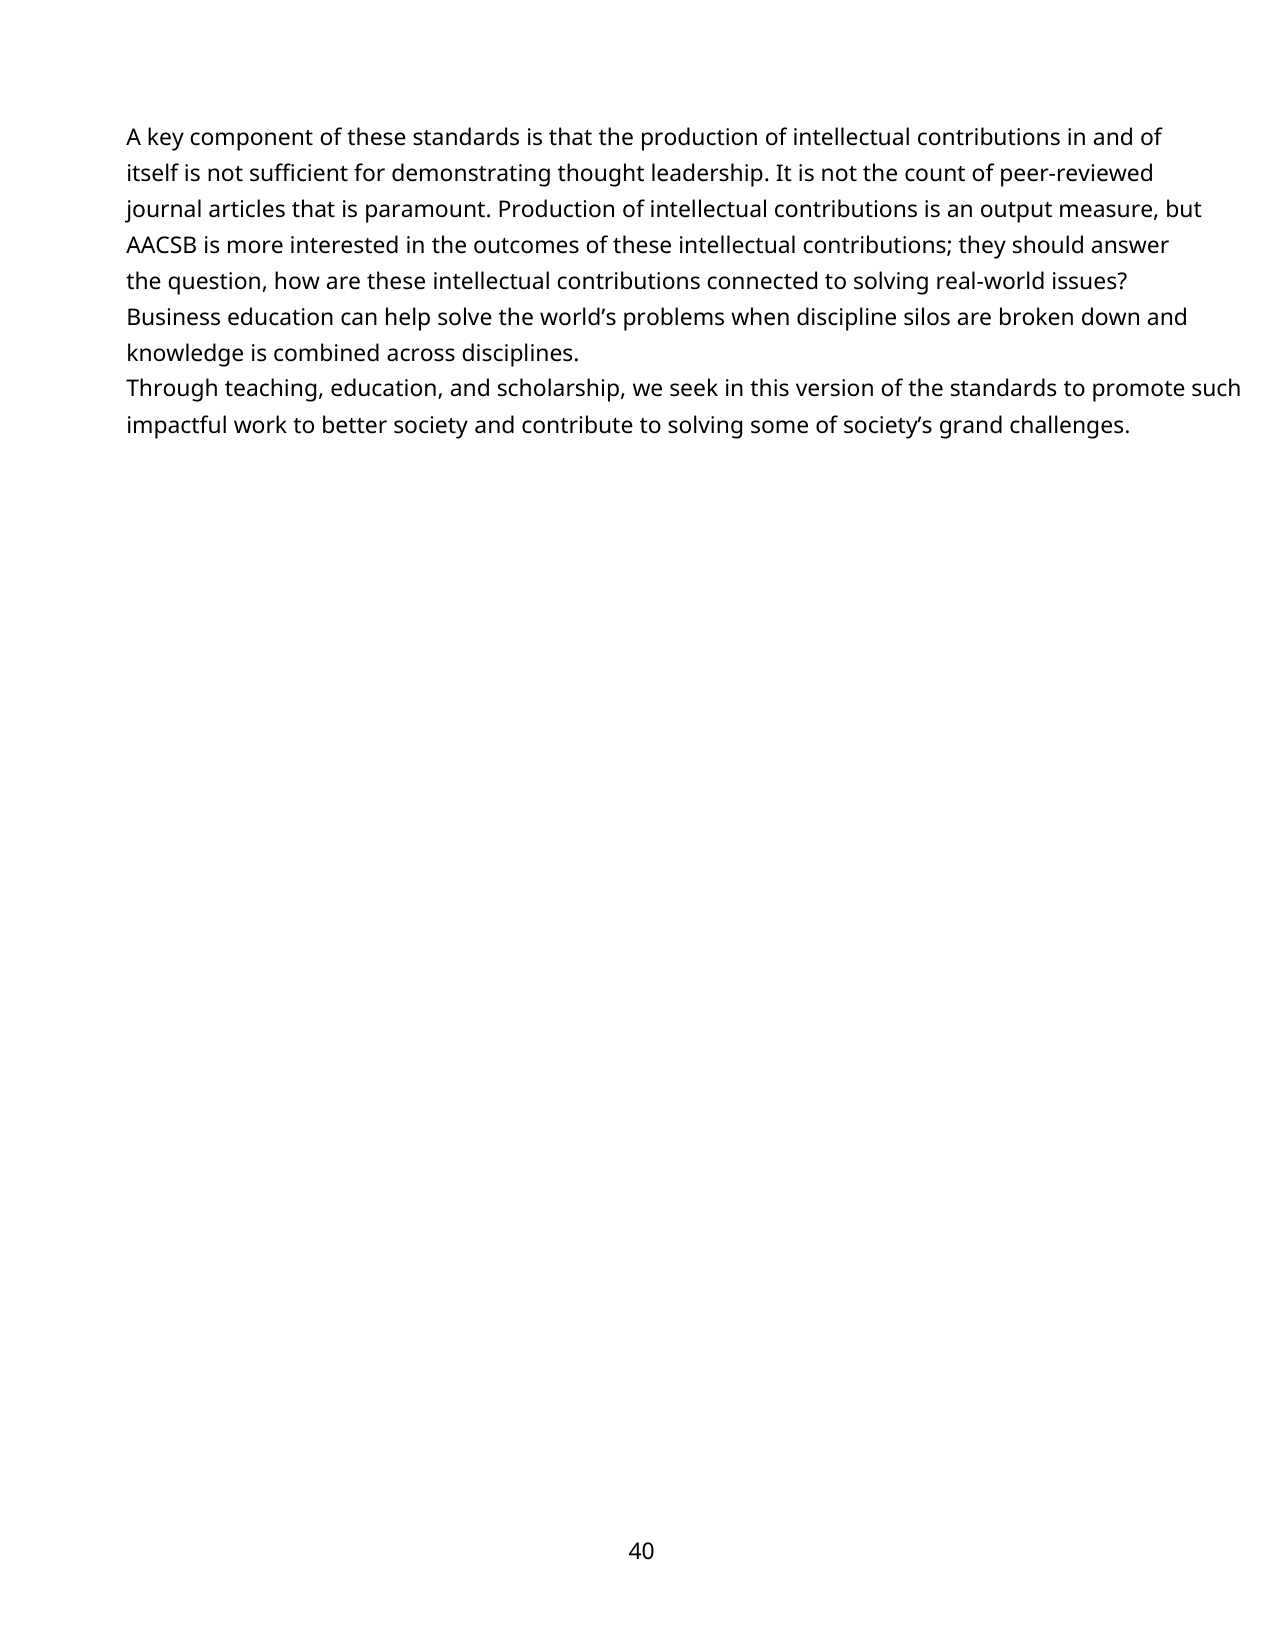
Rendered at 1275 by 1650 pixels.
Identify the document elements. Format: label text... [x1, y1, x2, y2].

text A key component of these standards is that the production of intellectual contributions in and of itself is not sufficient for demonstrating thought leadership. It is not the count of peer-reviewed journal articles that is paramount. Production of intellectual contributions is an output measure, but AACSB is more interested in the outcomes of these intellectual contributions; they should answer the question, how are these intellectual contributions connected to solving real-world issues? Business education can help solve the world’s problems when discipline silos are broken down and knowledge is combined across disciplines. [126, 121, 1207, 368]
text Through teaching, education, and scholarship, we seek in this version of the standards to promote such impactful work to better society and contribute to solving some of society’s grand challenges. [126, 372, 1256, 440]
